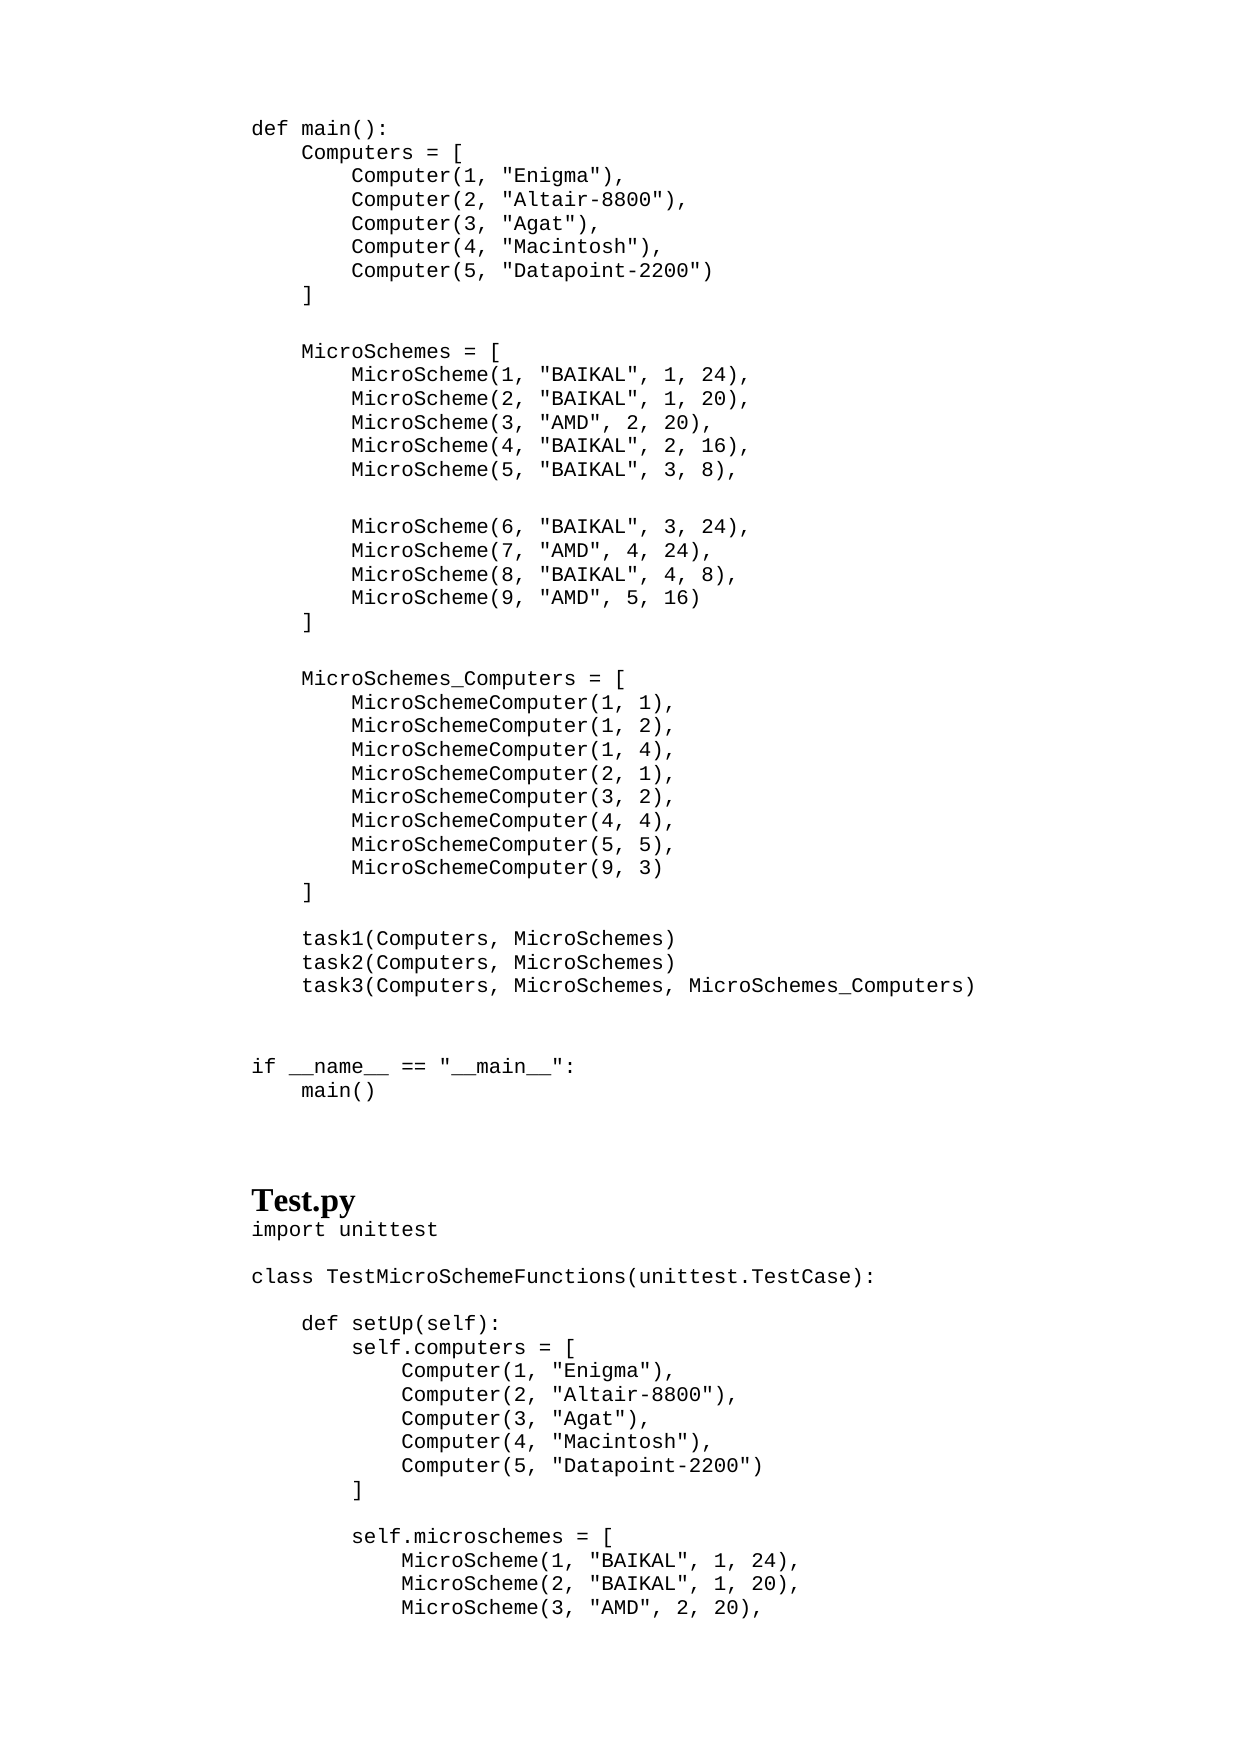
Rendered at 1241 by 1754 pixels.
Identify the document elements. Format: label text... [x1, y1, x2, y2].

text main() [177, 1080, 1152, 1103]
text self.computers = [ [177, 1337, 1152, 1360]
text task2(Computers, MicroSchemes) [177, 952, 1152, 975]
text MicroScheme(3, "AMD", 2, 20), [177, 412, 1152, 435]
text ] [177, 1479, 1152, 1502]
text MicroScheme(3, "AMD", 2, 20), [177, 1597, 1152, 1621]
text ] [177, 881, 1152, 904]
text MicroScheme(9, "AMD", 5, 16) [177, 587, 1152, 611]
text MicroSchemeComputer(1, 4), [177, 739, 1152, 763]
text Computer(2, "Altair-8800"), [177, 189, 1152, 213]
text self.microschemes = [ [177, 1526, 1152, 1549]
text MicroSchemeComputer(1, 2), [177, 715, 1152, 739]
text MicroSchemeComputer(4, 4), [177, 810, 1152, 833]
text MicroScheme(2, "BAIKAL", 1, 20), [177, 1573, 1152, 1597]
text MicroScheme(5, "BAIKAL", 3, 8), [177, 459, 1152, 483]
text MicroSchemeComputer(2, 1), [177, 763, 1152, 786]
text MicroScheme(8, "BAIKAL", 4, 8), [177, 563, 1152, 587]
text Computer(2, "Altair-8800"), [177, 1384, 1152, 1408]
text MicroSchemes_Computers = [ [177, 668, 1152, 692]
text Test.py import unittest [177, 1180, 1152, 1242]
text MicroSchemes = [ [177, 341, 1152, 364]
text MicroSchemeComputer(5, 5), [177, 833, 1152, 857]
text task3(Computers, MicroSchemes, MicroSchemes_Computers) [177, 975, 1152, 999]
text Computer(3, "Agat"), [177, 1408, 1152, 1431]
text if __name__ == "__main__": [177, 1056, 1152, 1080]
text Computer(1, "Enigma"), [177, 165, 1152, 189]
text Computer(4, "Macintosh"), [177, 236, 1152, 260]
text task1(Computers, MicroSchemes) [177, 928, 1152, 952]
text def main(): [177, 118, 1152, 142]
text class TestMicroSchemeFunctions(unittest.TestCase): [177, 1266, 1152, 1289]
text MicroSchemeComputer(3, 2), [177, 786, 1152, 810]
text MicroScheme(2, "BAIKAL", 1, 20), [177, 388, 1152, 412]
text def setUp(self): [177, 1313, 1152, 1337]
text Computer(5, "Datapoint-2200") [177, 1455, 1152, 1479]
text MicroScheme(1, "BAIKAL", 1, 24), [177, 1549, 1152, 1573]
text ] [177, 284, 1152, 307]
text Computer(1, "Enigma"), [177, 1360, 1152, 1384]
text MicroSchemeComputer(9, 3) [177, 857, 1152, 881]
text Computer(3, "Agat"), [177, 213, 1152, 236]
text ] [177, 611, 1152, 634]
text Computer(4, "Macintosh"), [177, 1431, 1152, 1455]
text Computer(5, "Datapoint-2200") [177, 260, 1152, 284]
text MicroScheme(7, "AMD", 4, 24), [177, 540, 1152, 563]
text MicroSchemeComputer(1, 1), [177, 692, 1152, 715]
text MicroScheme(4, "BAIKAL", 2, 16), [177, 435, 1152, 459]
text MicroScheme(1, "BAIKAL", 1, 24), [177, 364, 1152, 388]
text MicroScheme(6, "BAIKAL", 3, 24), [177, 516, 1152, 540]
text Computers = [ [177, 142, 1152, 165]
